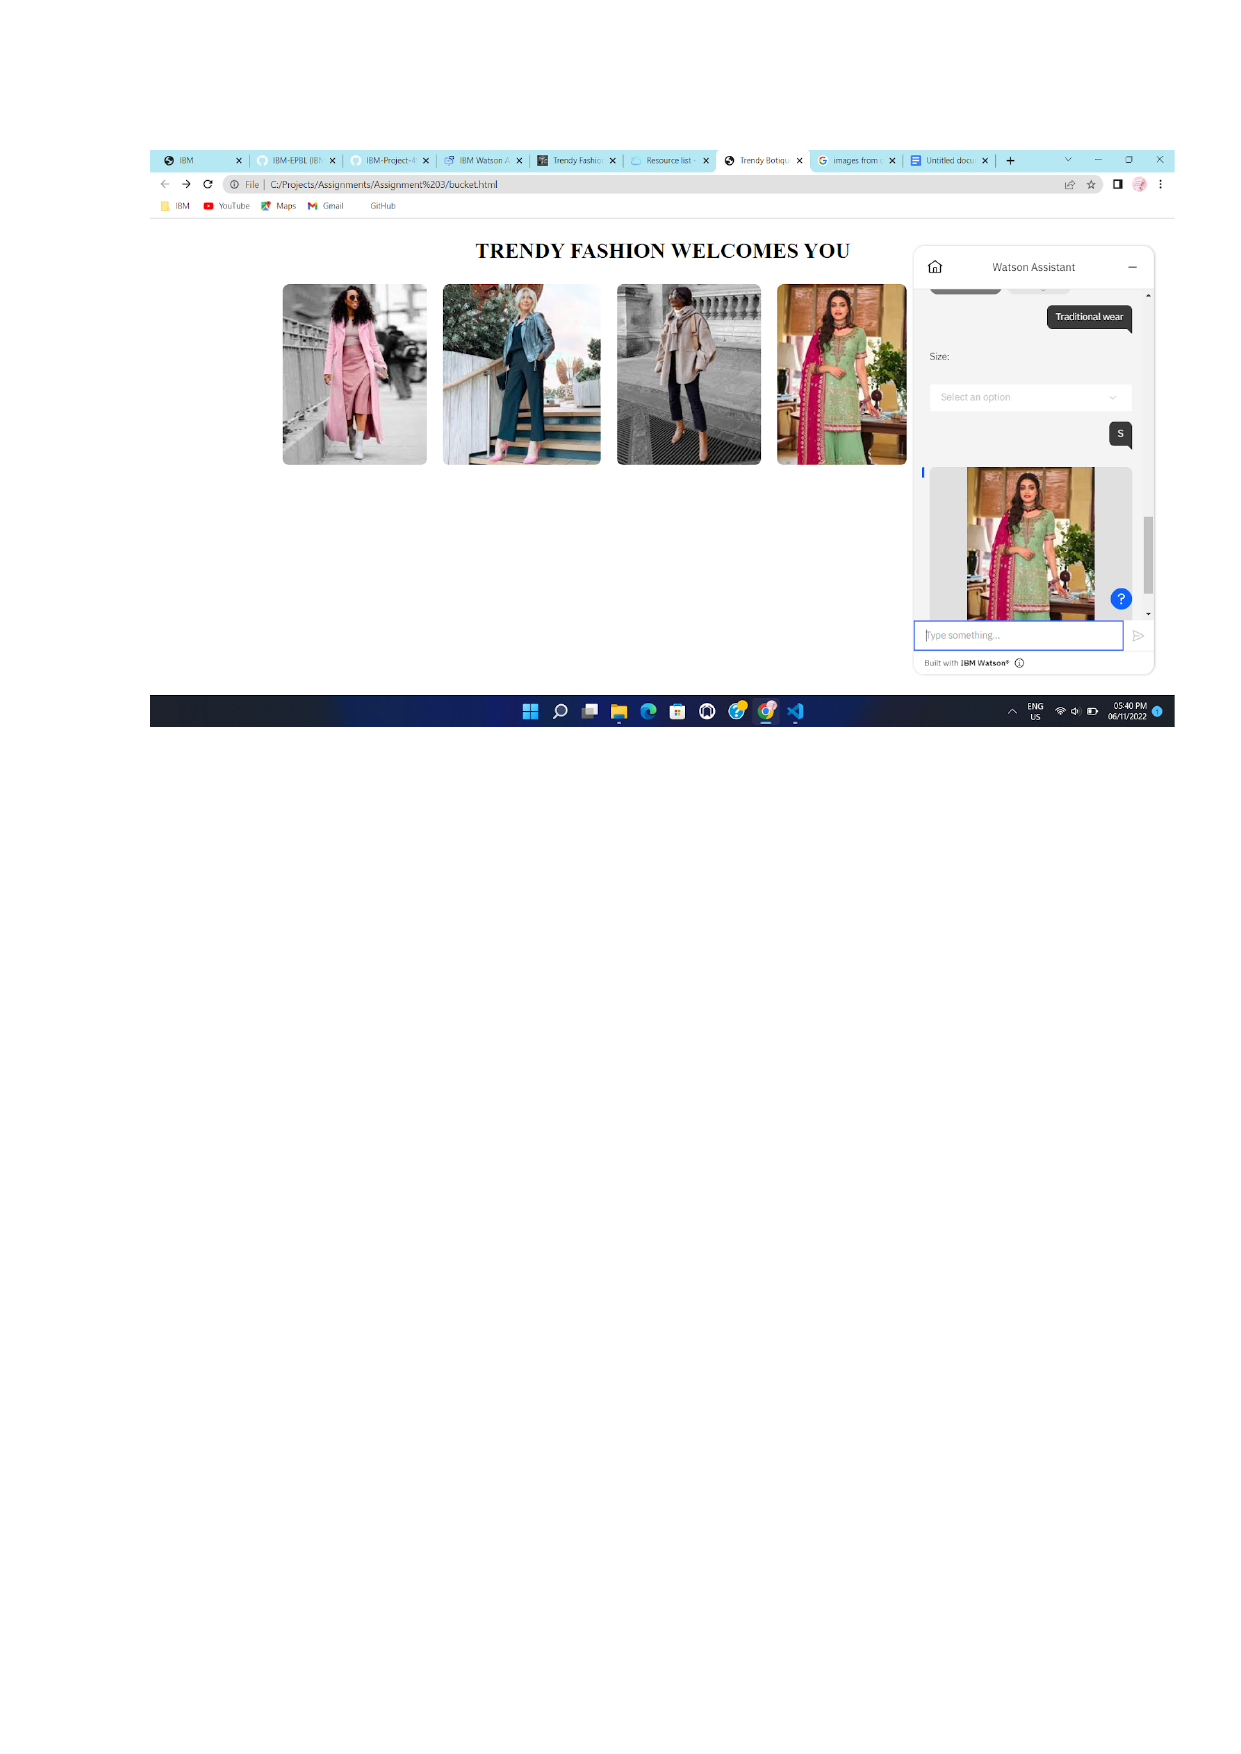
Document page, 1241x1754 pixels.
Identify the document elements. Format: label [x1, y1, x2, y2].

picture [150, 150, 1175, 727]
